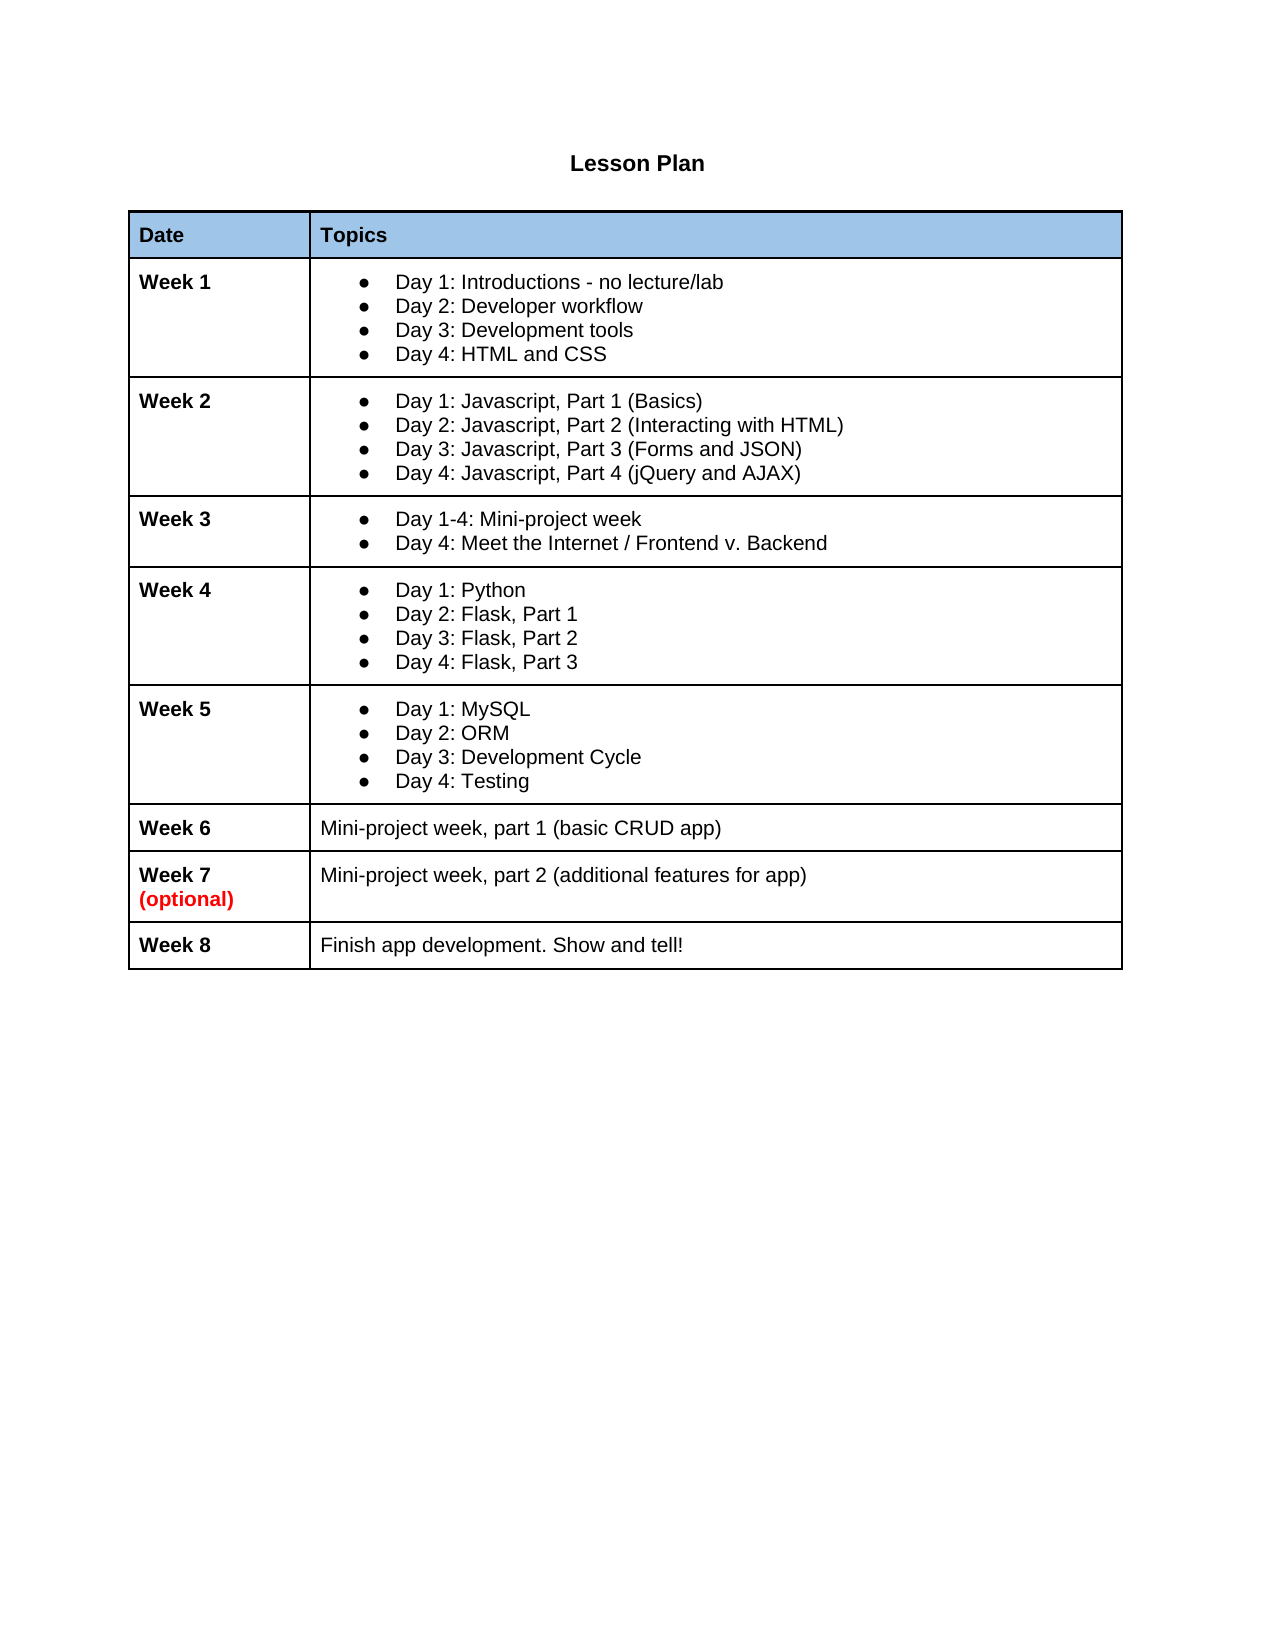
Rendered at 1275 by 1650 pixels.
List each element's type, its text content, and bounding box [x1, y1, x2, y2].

table_cell Day 1: Javascript, Part 1 (Basics) Day 2: Javascript, Part 2 (Interacting with HTML) Day 3: Javascript, Part 3 (Forms and JSON) Day 4: Javascript, Part 4 (jQuery and AJAX) [311, 378, 1121, 495]
table_header Topics [311, 213, 1121, 257]
table_cell Week 5 [130, 686, 309, 803]
table_cell Day 1-4: Mini-project week Day 4: Meet the Internet / Frontend v. Backend [311, 497, 1121, 566]
table_cell Week 3 [130, 497, 309, 566]
table_cell Mini-project week, part 2 (additional features for app) [311, 852, 1121, 921]
table_cell Week 7 (optional) [130, 852, 309, 921]
table_cell Week 1 [130, 259, 309, 376]
table_cell Day 1: Introductions - no lecture/lab Day 2: Developer workflow Day 3: Development tools Day 4: HTML and CSS [311, 259, 1121, 376]
table_cell Week 2 [130, 378, 309, 495]
table_cell Week 6 [130, 805, 309, 850]
table_header Date [130, 213, 309, 257]
table_cell Mini-project week, part 1 (basic CRUD app) [311, 805, 1121, 850]
table_cell Day 1: Python Day 2: Flask, Part 1 Day 3: Flask, Part 2 Day 4: Flask, Part 3 [311, 568, 1121, 684]
table_cell Week 8 [130, 923, 309, 968]
text Lesson Plan [150, 150, 1125, 176]
table_cell Week 4 [130, 568, 309, 684]
table_cell Finish app development. Show and tell! [311, 923, 1121, 968]
table_cell Day 1: MySQL Day 2: ORM Day 3: Development Cycle Day 4: Testing [311, 686, 1121, 803]
